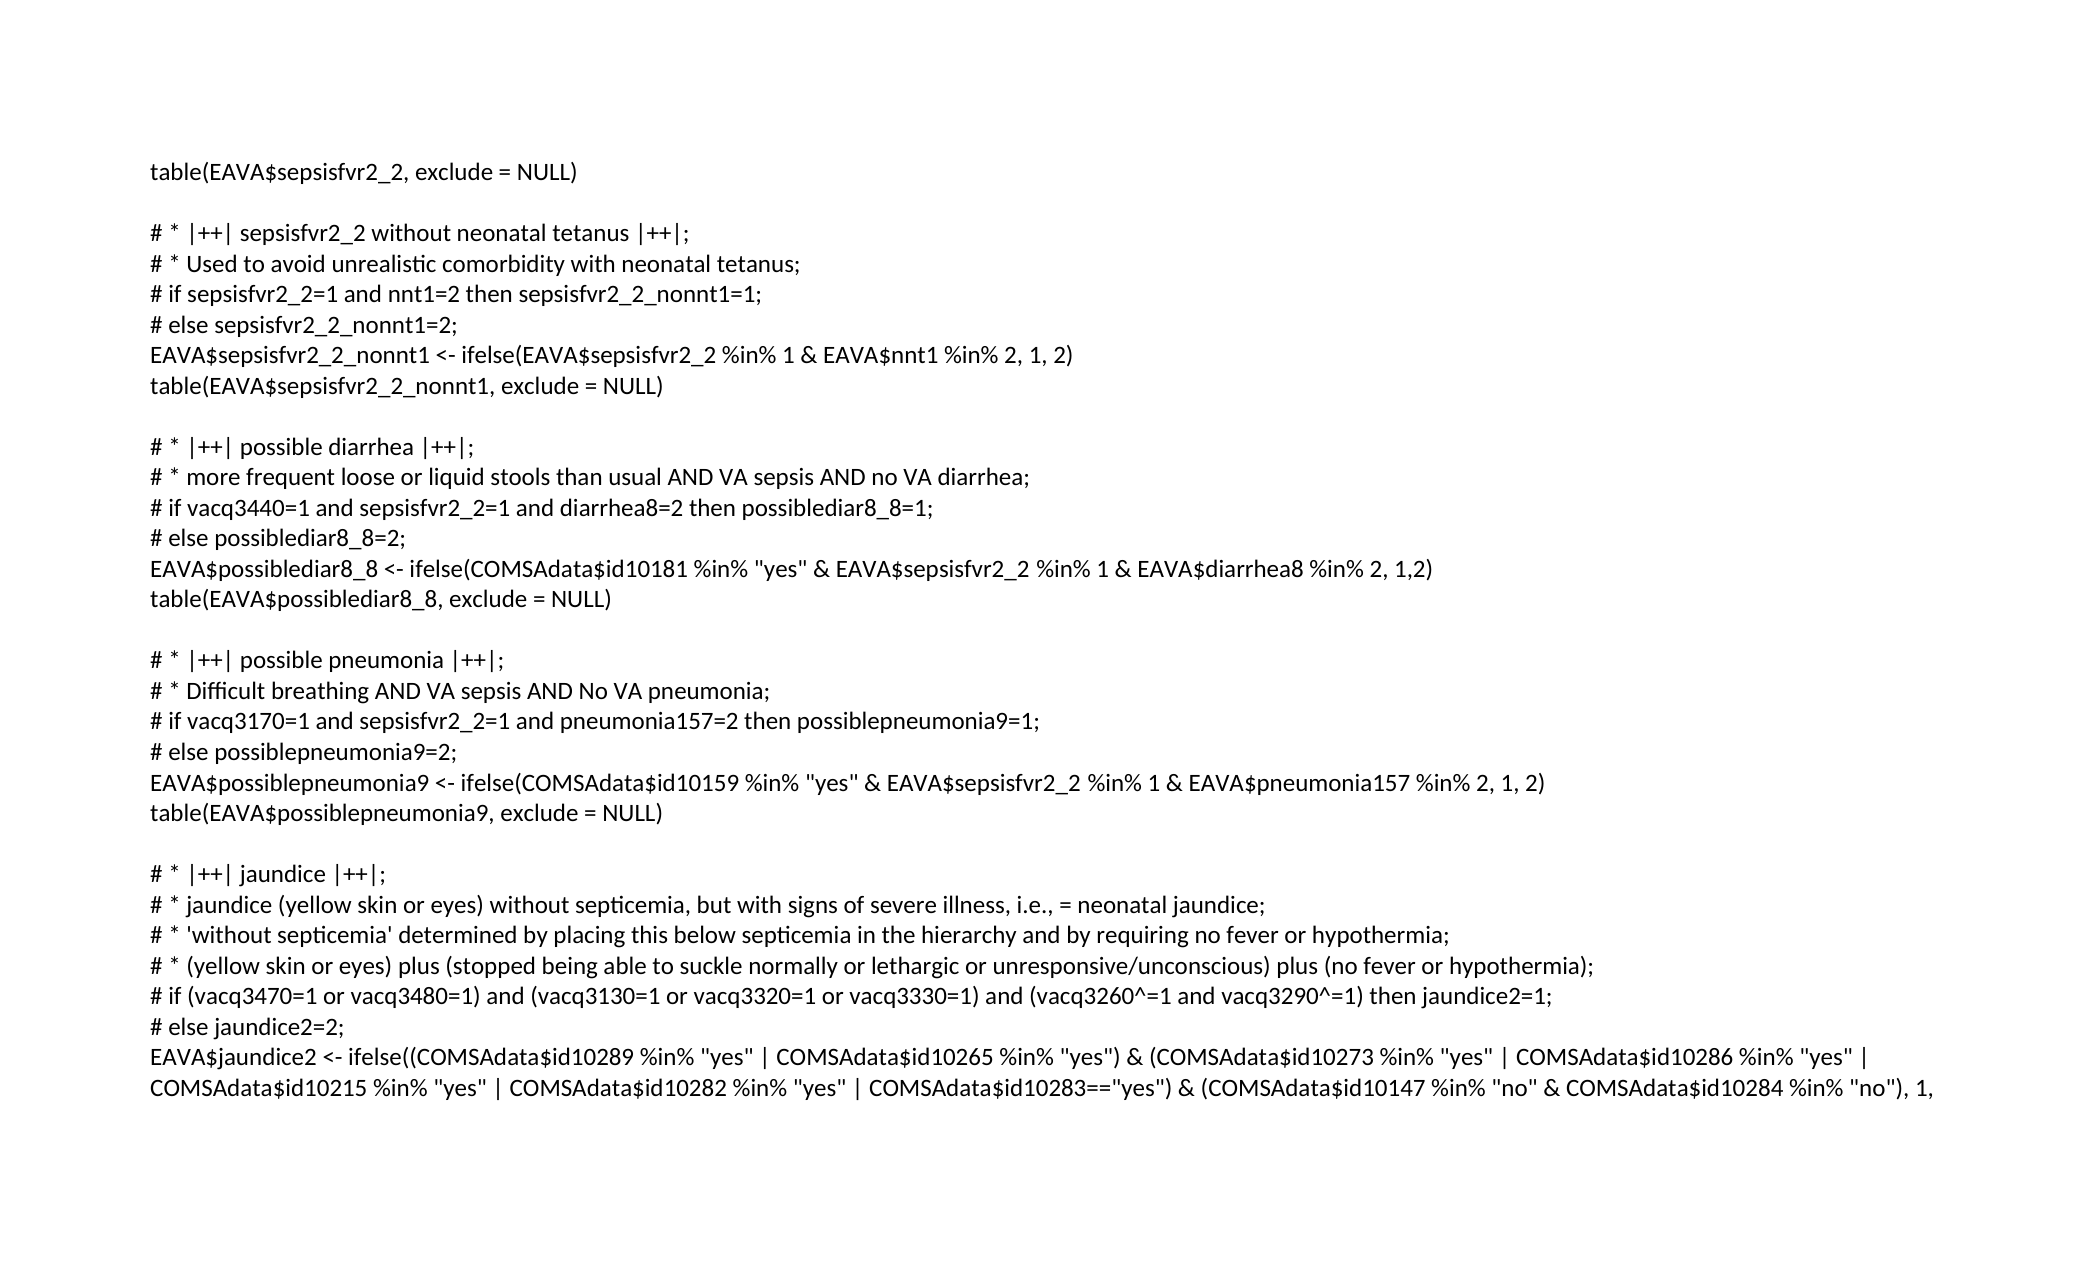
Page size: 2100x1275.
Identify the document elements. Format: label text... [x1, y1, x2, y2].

text # * more frequent loose or liquid stools than usual AND VA sepsis AND no VA diarrhea; [150, 462, 1950, 492]
text # * Difficult breathing AND VA sepsis AND No VA pneumonia; [150, 675, 1950, 706]
text # * jaundice (yellow skin or eyes) without septicemia, but with signs of severe illness, i.e., = neonatal jaundice; [150, 889, 1950, 919]
text table(EAVA$possiblediar8_8, exclude = NULL) [150, 584, 1950, 614]
text # if vacq3440=1 and sepsisfvr2_2=1 and diarrhea8=2 then possiblediar8_8=1; [150, 492, 1950, 523]
text EAVA$possiblediar8_8 <- ifelse(COMSAdata$id10181 %in% "yes" & EAVA$sepsisfvr2_2 %in% 1 & EAVA$diarrhea8 %in% 2, 1,2) [150, 553, 1950, 584]
text EAVA$possiblepneumonia9 <- ifelse(COMSAdata$id10159 %in% "yes" & EAVA$sepsisfvr2_2 %in% 1 & EAVA$pneumonia157 %in% 2, 1, 2) [150, 767, 1950, 797]
text EAVA$sepsisfvr2_2_nonnt1 <- ifelse(EAVA$sepsisfvr2_2 %in% 1 & EAVA$nnt1 %in% 2, 1, 2) [150, 339, 1950, 370]
text # * 'without septicemia' determined by placing this below septicemia in the hierarchy and by requiring no fever or hypothermia; [150, 919, 1950, 950]
text # * (yellow skin or eyes) plus (stopped being able to suckle normally or lethargic or unresponsive/unconscious) plus (no fever or hypothermia); [150, 950, 1950, 980]
text # else sepsisfvr2_2_nonnt1=2; [150, 309, 1950, 339]
text # if sepsisfvr2_2=1 and nnt1=2 then sepsisfvr2_2_nonnt1=1; [150, 278, 1950, 309]
text # * |++| sepsisfvr2_2 without neonatal tetanus |++|; [150, 217, 1950, 248]
text table(EAVA$possiblepneumonia9, exclude = NULL) [150, 797, 1950, 828]
text # * |++| possible pneumonia |++|; [150, 645, 1950, 675]
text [150, 1041, 1950, 1102]
text # if vacq3170=1 and sepsisfvr2_2=1 and pneumonia157=2 then possiblepneumonia9=1; [150, 706, 1950, 736]
text # else jaundice2=2; [150, 1011, 1950, 1041]
text table(EAVA$sepsisfvr2_2_nonnt1, exclude = NULL) [150, 370, 1950, 401]
text # * |++| jaundice |++|; [150, 858, 1950, 889]
text # else possiblediar8_8=2; [150, 523, 1950, 553]
text # else possiblepneumonia9=2; [150, 736, 1950, 767]
text # * Used to avoid unrealistic comorbidity with neonatal tetanus; [150, 248, 1950, 278]
text table(EAVA$sepsisfvr2_2, exclude = NULL) [150, 156, 1950, 187]
text # * |++| possible diarrhea |++|; [150, 431, 1950, 462]
text # if (vacq3470=1 or vacq3480=1) and (vacq3130=1 or vacq3320=1 or vacq3330=1) and (vacq3260^=1 and vacq3290^=1) then jaundice2=1; [150, 980, 1950, 1011]
